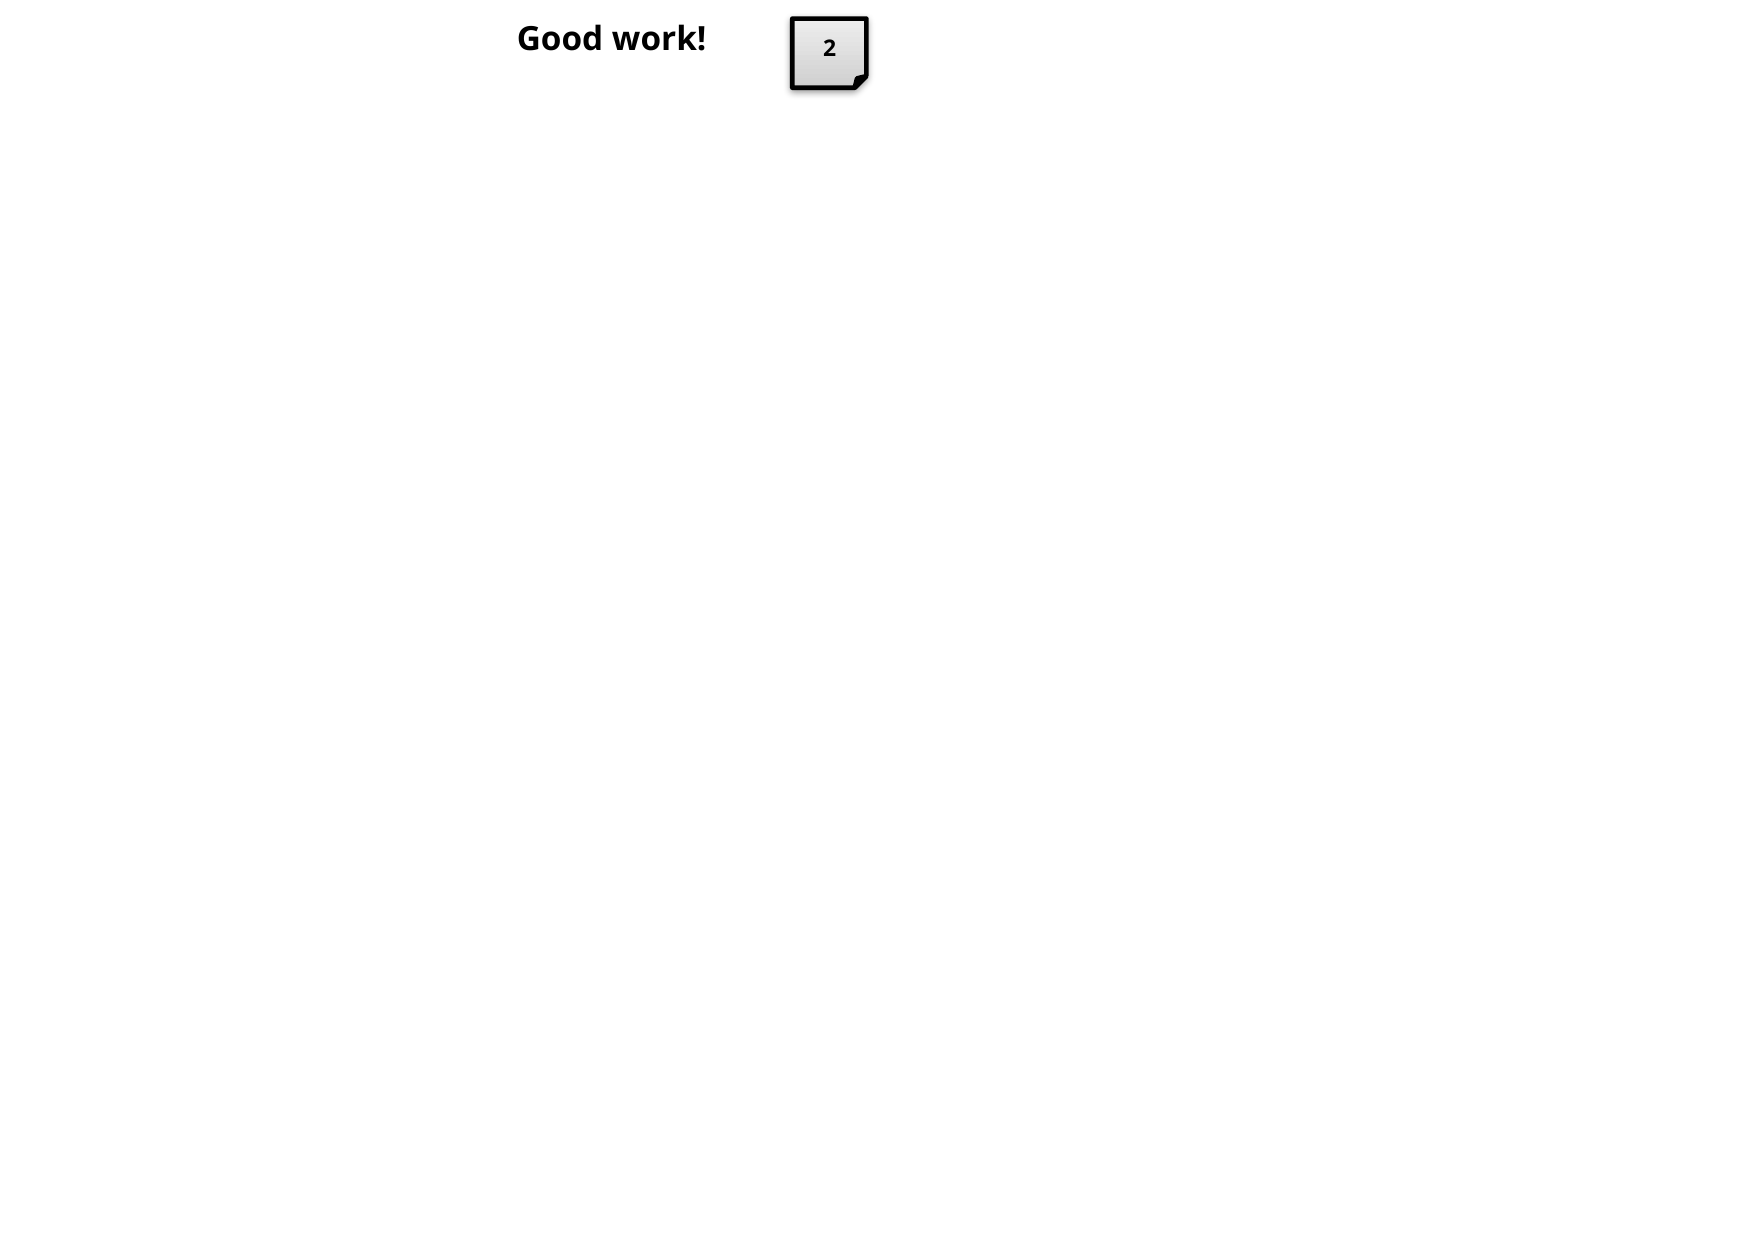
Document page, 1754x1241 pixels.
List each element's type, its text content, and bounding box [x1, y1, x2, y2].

title Good work! [44, 15, 842, 60]
